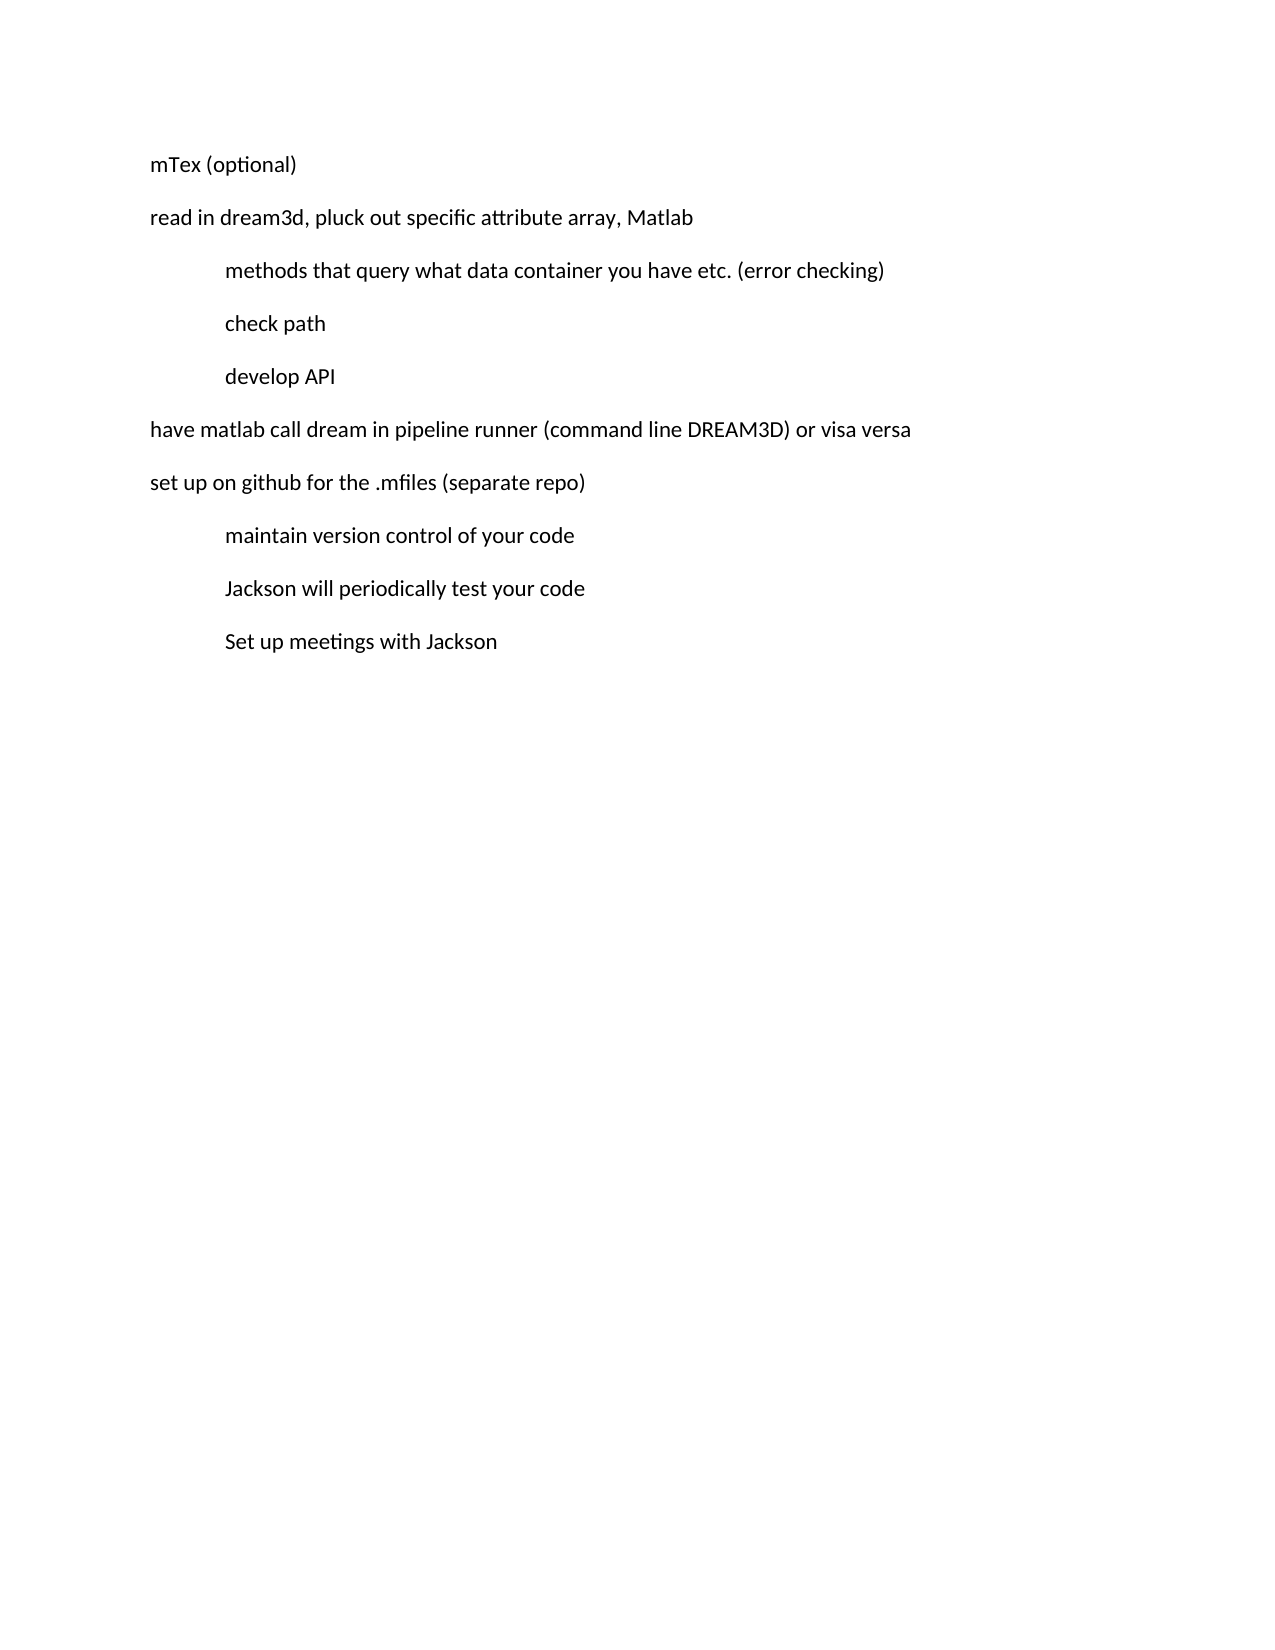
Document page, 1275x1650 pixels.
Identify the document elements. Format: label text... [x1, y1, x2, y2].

text check path [150, 309, 1125, 337]
text methods that query what data container you have etc. (error checking) [150, 256, 1125, 284]
text set up on github for the .mfiles (separate repo) [150, 468, 1125, 496]
text develop API [150, 362, 1125, 390]
text Jackson will periodically test your code [150, 574, 1125, 602]
text mTex (optional) [150, 150, 1125, 178]
text maintain version control of your code [150, 521, 1125, 549]
text have matlab call dream in pipeline runner (command line DREAM3D) or visa versa [150, 415, 1125, 443]
text read in dream3d, pluck out specific attribute array, Matlab [150, 203, 1125, 231]
text Set up meetings with Jackson [150, 627, 1125, 655]
